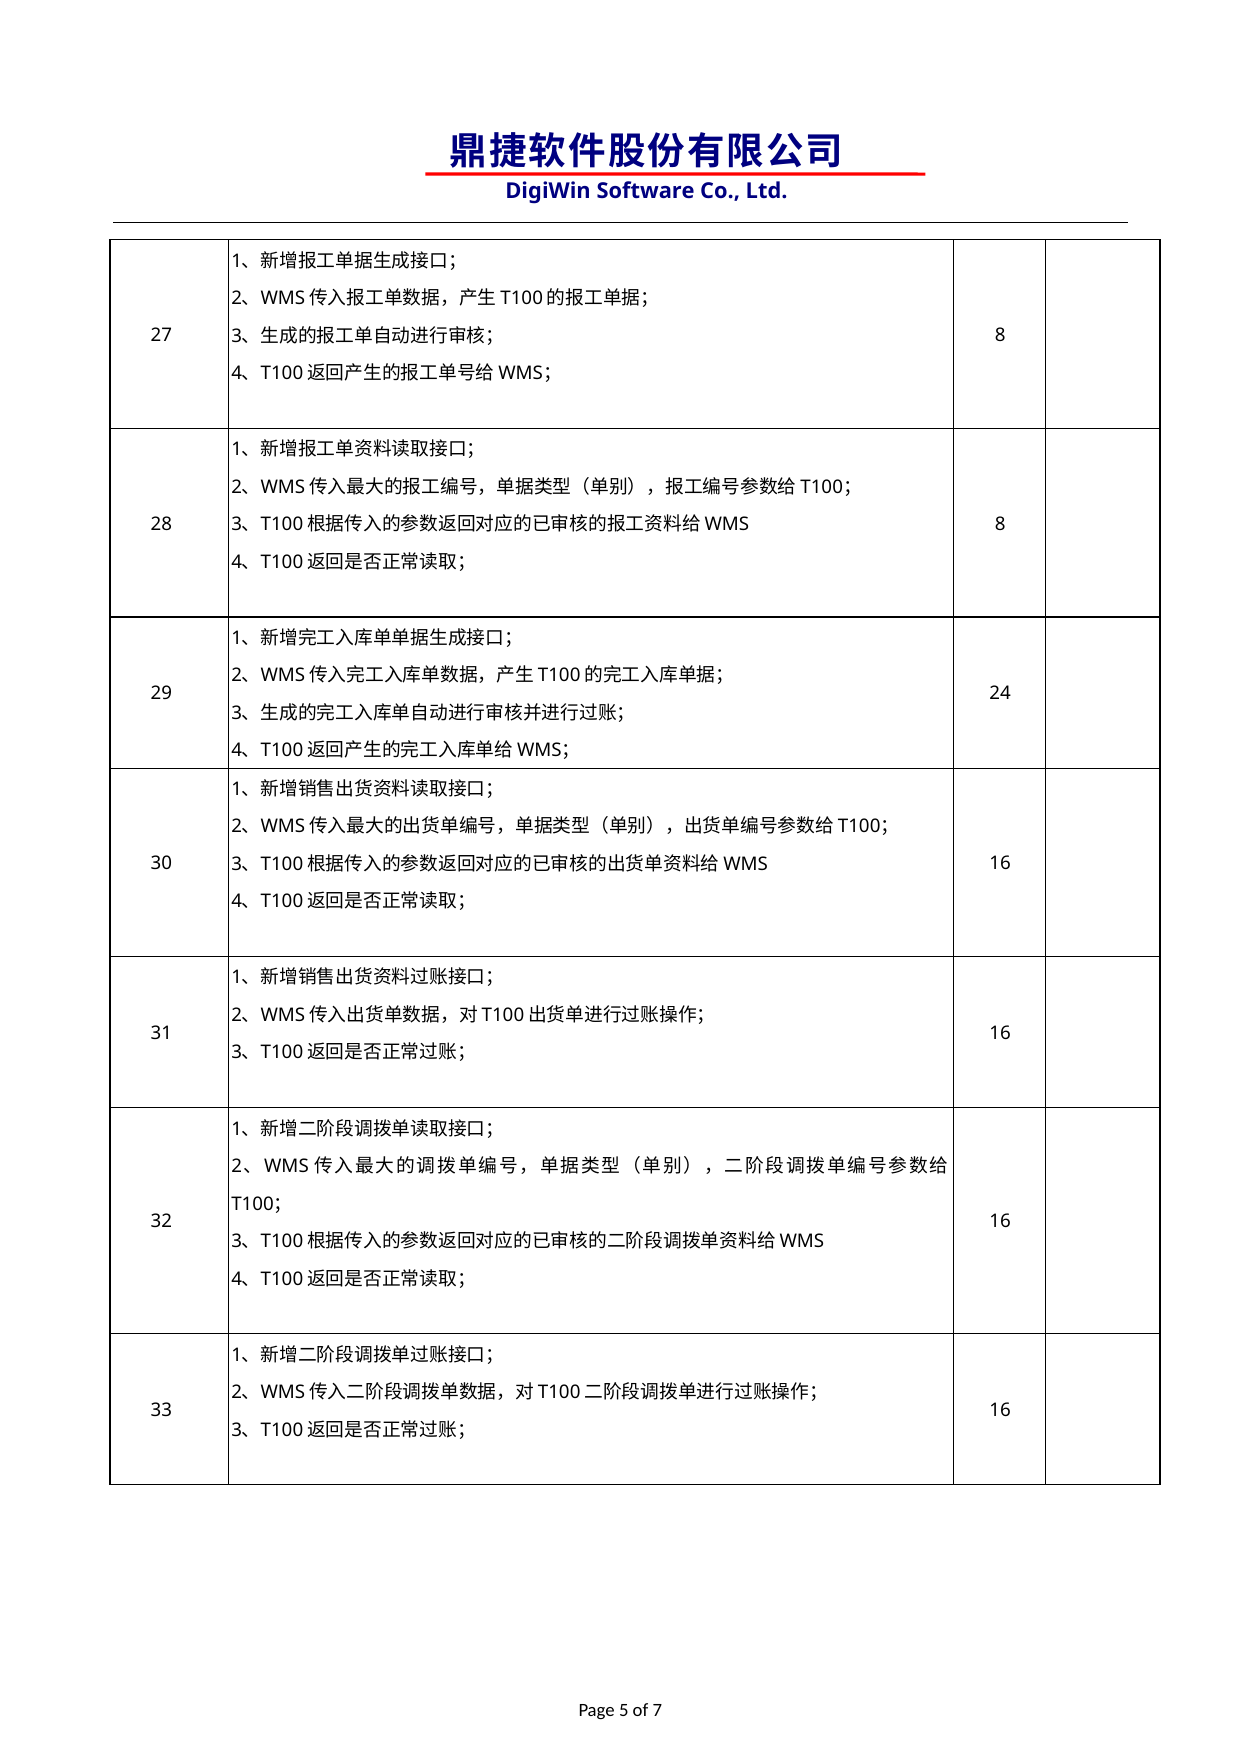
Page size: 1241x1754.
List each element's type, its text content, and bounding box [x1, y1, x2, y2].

table_cell 16 [954, 1108, 1045, 1333]
table_cell [1046, 957, 1159, 1107]
table_cell 1、新增销售出货资料读取接口； 2、WMS传入最大的出货单编号，单据类型（单别），出货单编号参数给T100； 3、T100根据传入的参数返回对应的已审核的出货单资料给WMS 4、T100返回是否正常读取； [229, 769, 953, 956]
table_cell [1046, 618, 1159, 767]
table_cell 1、新增销售出货资料过账接口； 2、WMS传入出货单数据，对T100出货单进行过账操作； 3、T100返回是否正常过账； [229, 957, 953, 1107]
table_cell 33 [111, 1334, 228, 1484]
table_cell 16 [954, 957, 1045, 1107]
table_cell [1046, 769, 1159, 956]
table_cell 16 [954, 1334, 1045, 1484]
table_cell [1046, 429, 1159, 616]
table_cell 1、新增完工入库单单据生成接口； 2、WMS传入完工入库单数据，产生T100的完工入库单据； 3、生成的完工入库单自动进行审核并进行过账； 4、T100返回产生的完工入库单给WMS； [229, 618, 953, 767]
table_cell 8 [954, 429, 1045, 616]
table_cell 27 [111, 240, 228, 428]
table_cell 1、新增二阶段调拨单读取接口； 2、WMS传入最大的调拨单编号，单据类型（单别），二阶段调拨单编号参数给T100； 3、T100根据传入的参数返回对应的已审核的二阶段调拨单资料给WMS 4、T100返回是否正常读取； [229, 1108, 953, 1333]
table_cell [1046, 1334, 1159, 1484]
table_cell 28 [111, 429, 228, 616]
table_cell [1046, 240, 1159, 428]
table_cell 1、新增二阶段调拨单过账接口； 2、WMS传入二阶段调拨单数据，对T100二阶段调拨单进行过账操作； 3、T100返回是否正常过账； [229, 1334, 953, 1484]
table_cell 16 [954, 769, 1045, 956]
table_cell 24 [954, 618, 1045, 767]
table_cell 1、新增报工单据生成接口； 2、WMS传入报工单数据，产生T100的报工单据； 3、生成的报工单自动进行审核； 4、T100返回产生的报工单号给WMS； [229, 240, 953, 428]
table_cell [1046, 1108, 1159, 1333]
table_cell 32 [111, 1108, 228, 1333]
table_cell 8 [954, 240, 1045, 428]
table_cell 31 [111, 957, 228, 1107]
table_cell 30 [111, 769, 228, 956]
table_cell 1、新增报工单资料读取接口； 2、WMS传入最大的报工编号，单据类型（单别），报工编号参数给T100； 3、T100根据传入的参数返回对应的已审核的报工资料给WMS 4、T100返回是否正常读取； [229, 429, 953, 616]
table_cell 29 [111, 618, 228, 767]
